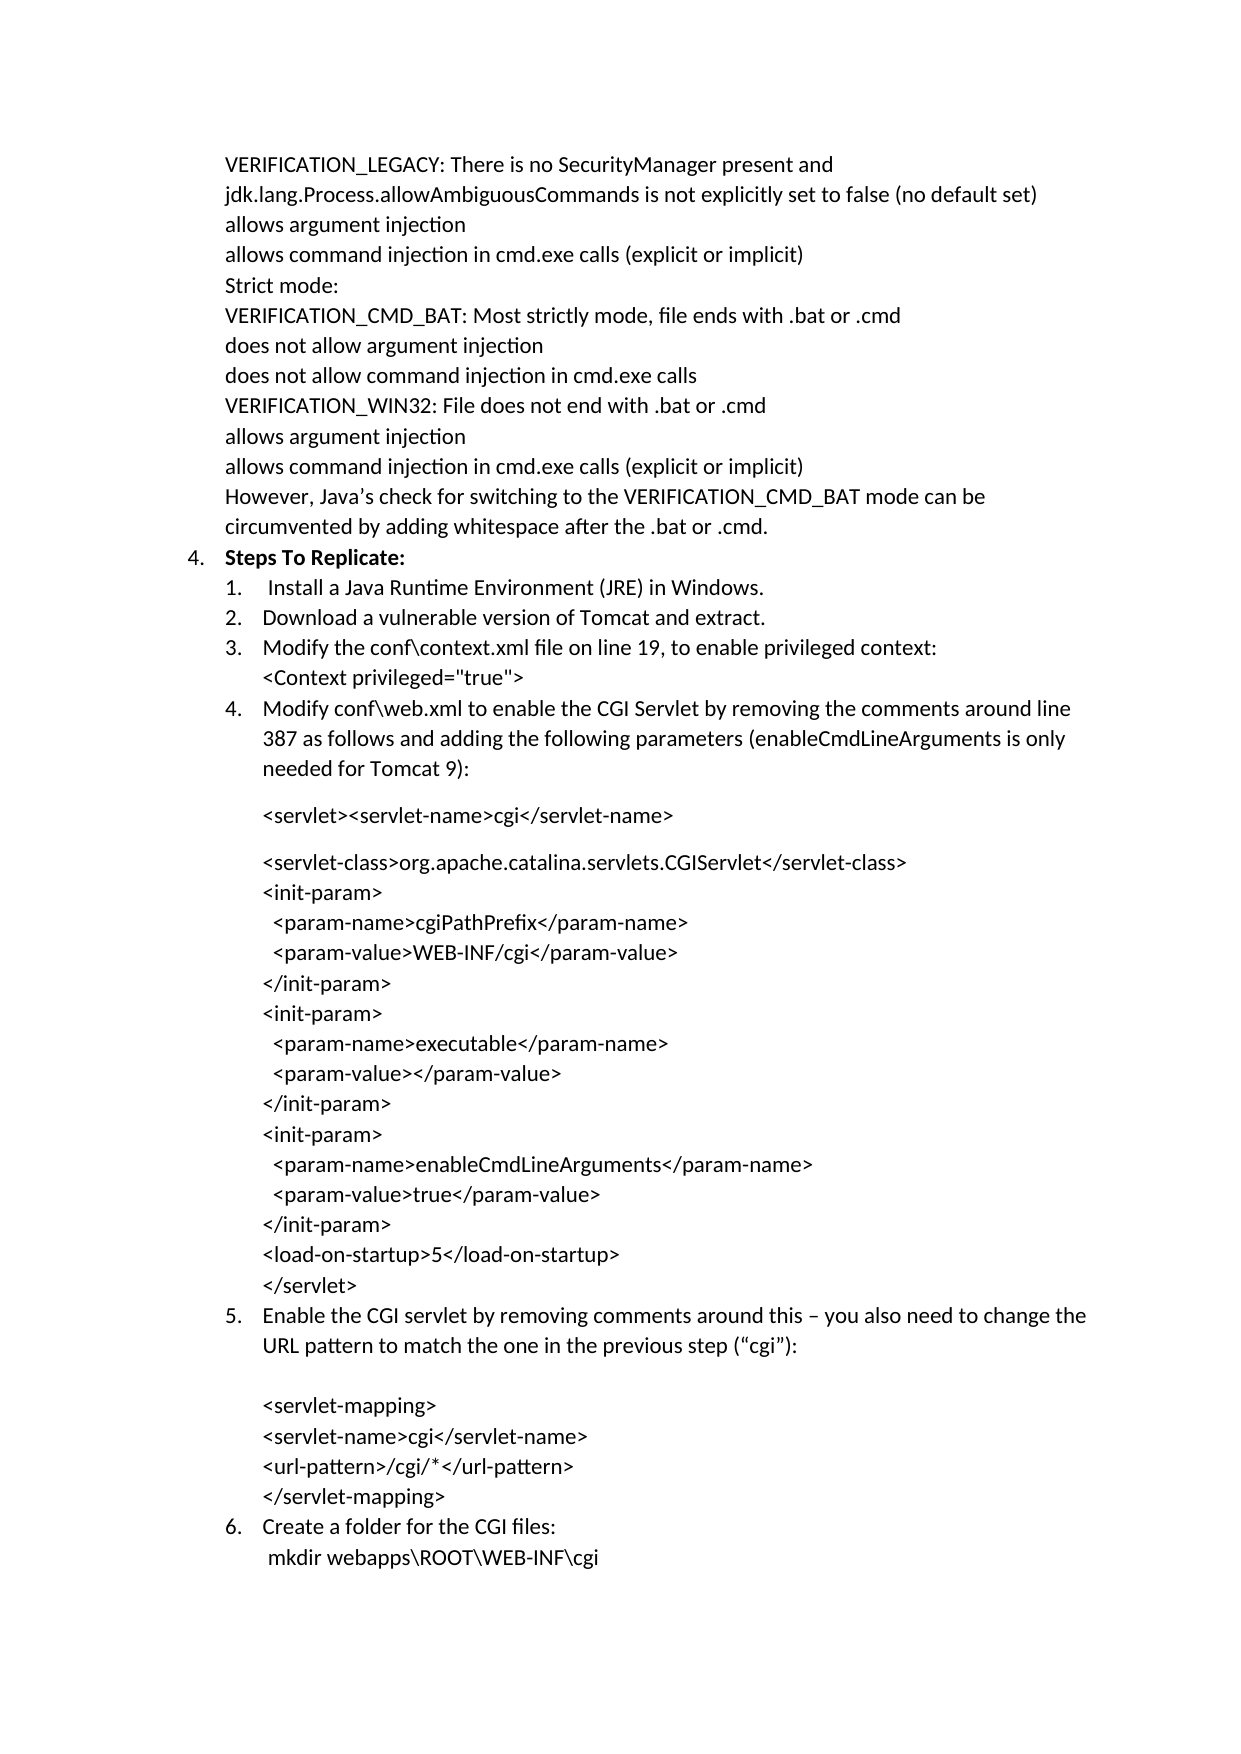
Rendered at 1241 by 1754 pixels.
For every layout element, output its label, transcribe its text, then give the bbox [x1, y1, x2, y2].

list Modify conf\web.xml to enable the CGI Servlet by removing the comments around line 387 as follows and adding the following parameters (enableCmdLineArguments is only needed for Tomcat 9): [225, 694, 1090, 782]
list <param-value>true</param-value> [262, 1180, 1090, 1208]
list Create a folder for the CGI files: [225, 1512, 1090, 1541]
list <param-name>executable</param-name> [262, 1029, 1090, 1057]
list Enable the CGI servlet by removing comments around this – you also need to change the URL pattern to match the one in the previous step (“cgi”): [225, 1301, 1090, 1359]
list <servlet-mapping> [262, 1392, 1090, 1420]
list <Context privileged="true"> [225, 663, 1090, 692]
list However, Java’s check for switching to the VERIFICATION_CMD_BAT mode can be circumvented by adding whitespace after the .bat or .cmd. [225, 482, 1090, 541]
list <param-value></param-value> [262, 1059, 1090, 1087]
list <servlet-class>org.apache.catalina.servlets.CGIServlet</servlet-class> [262, 848, 1090, 876]
list <load-on-startup>5</load-on-startup> [262, 1241, 1090, 1269]
list <init-param> [262, 999, 1090, 1027]
list <init-param> [262, 1120, 1090, 1148]
list allows command injection in cmd.exe calls (explicit or implicit) [225, 452, 1090, 480]
list allows argument injection [225, 422, 1090, 450]
list <param-value>WEB-INF/cgi</param-value> [262, 938, 1090, 967]
list <servlet-name>cgi</servlet-name> [262, 1422, 1090, 1450]
list allows command injection in cmd.exe calls (explicit or implicit) [225, 241, 1090, 269]
list does not allow command injection in cmd.exe calls [225, 361, 1090, 389]
list </servlet-mapping> [262, 1482, 1090, 1510]
list Strict mode: [225, 271, 1090, 299]
list </init-param> [262, 1210, 1090, 1238]
list Download a vulnerable version of Tomcat and extract. [225, 603, 1090, 631]
list <url-pattern>/cgi/*</url-pattern> [262, 1452, 1090, 1480]
list <param-name>cgiPathPrefix</param-name> [262, 908, 1090, 936]
list mkdir webapps\ROOT\WEB-INF\cgi [262, 1543, 1090, 1571]
list </init-param> [262, 969, 1090, 997]
list does not allow argument injection [225, 331, 1090, 359]
list Steps To Replicate: [187, 543, 1090, 571]
list <init-param> [262, 878, 1090, 906]
list VERIFICATION_CMD_BAT: Most strictly mode, file ends with .bat or .cmd [225, 301, 1090, 329]
list Install a Java Runtime Environment (JRE) in Windows. [225, 573, 1090, 601]
list allows argument injection [225, 210, 1090, 238]
list VERIFICATION_WIN32: File does not end with .bat or .cmd [225, 392, 1090, 420]
list Modify the conf\context.xml file on line 19, to enable privileged context: [225, 633, 1090, 661]
list </init-param> [262, 1089, 1090, 1118]
list </servlet> [262, 1271, 1090, 1299]
text <servlet><servlet-name>cgi</servlet-name> [225, 801, 1090, 829]
list <param-name>enableCmdLineArguments</param-name> [262, 1150, 1090, 1178]
list VERIFICATION_LEGACY: There is no SecurityManager present and jdk.lang.Process.allowAmbiguousCommands is not explicitly set to false (no default set) [225, 150, 1090, 208]
